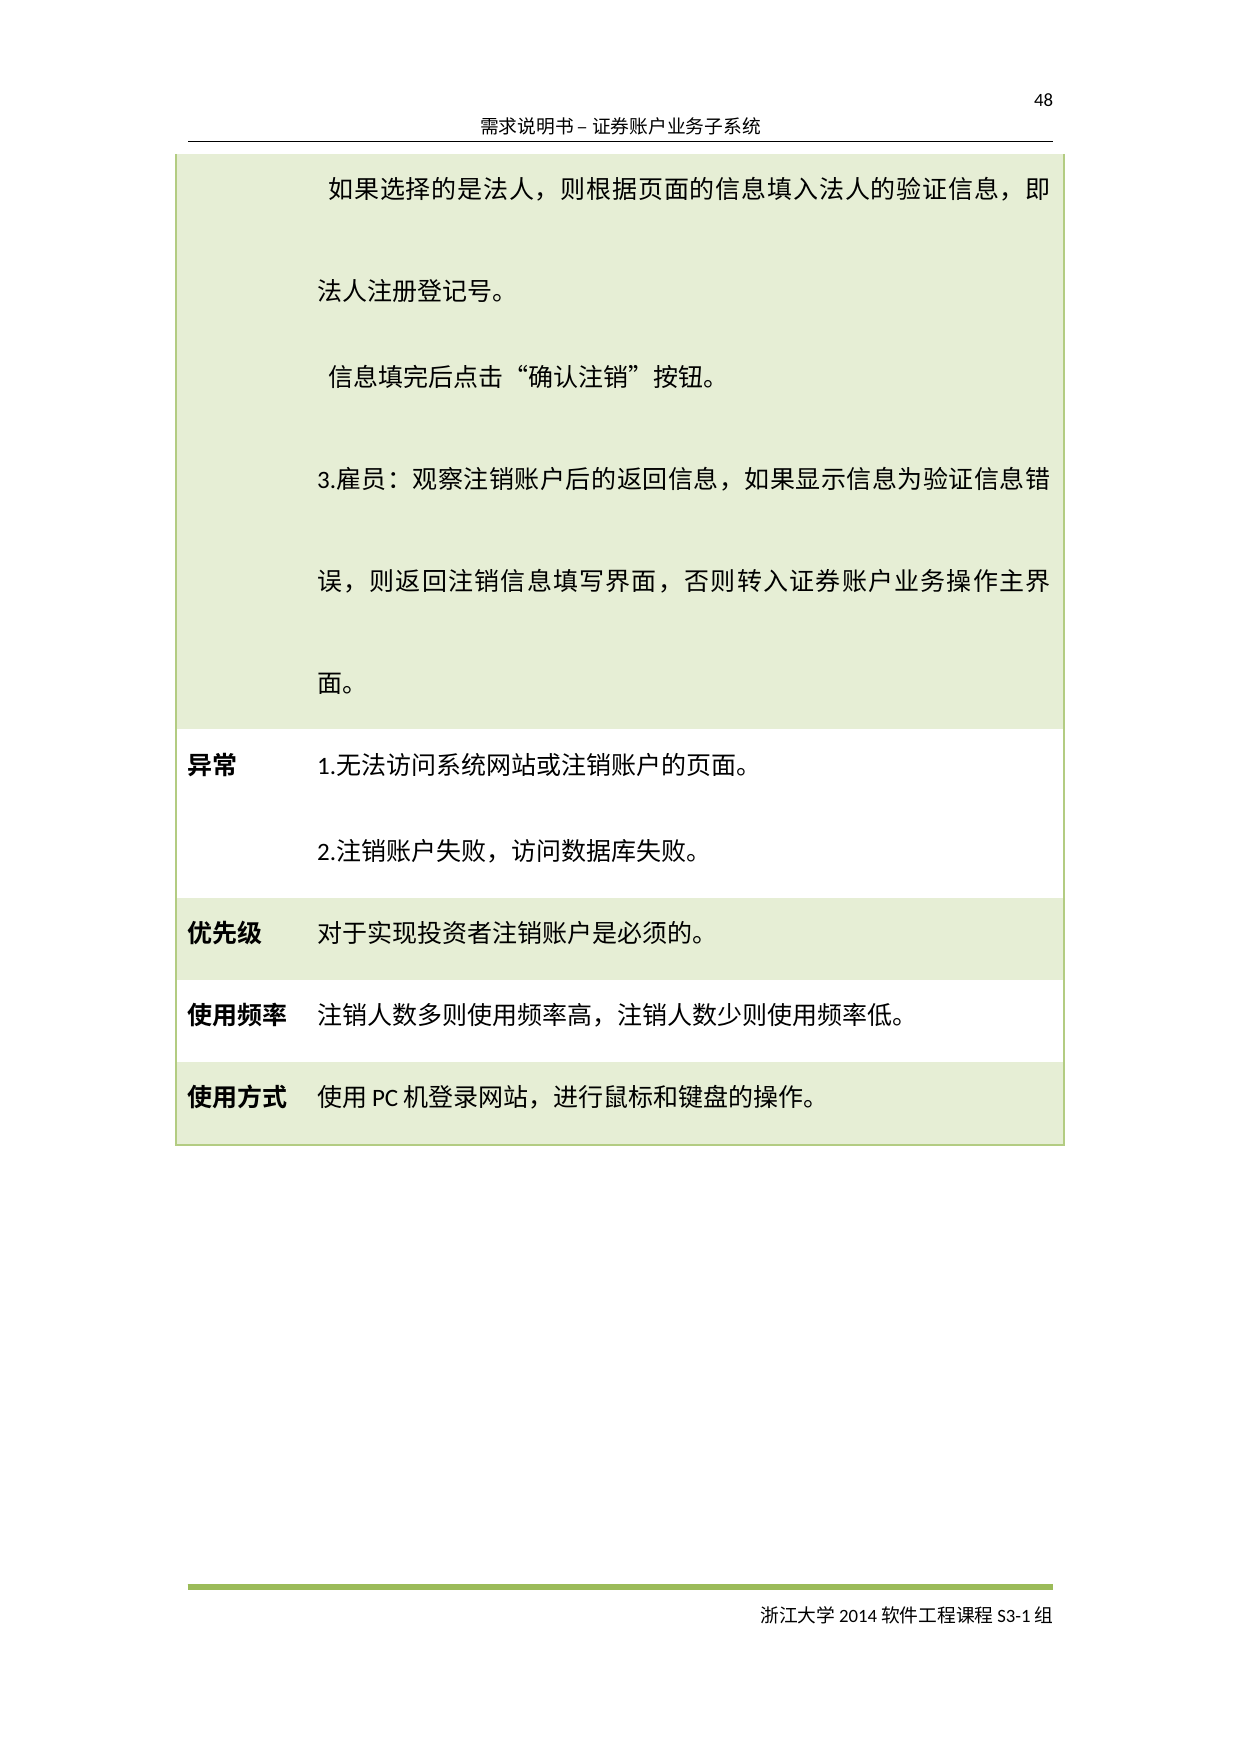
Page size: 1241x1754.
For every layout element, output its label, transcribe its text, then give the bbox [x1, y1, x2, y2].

table_cell 1.无法访问系统网站或注销账户的页面。 2.注销账户失败，访问数据库失败。 [306, 730, 1063, 898]
table_cell 优先级 [177, 898, 306, 980]
table_cell 对于实现投资者注销账户是必须的。 [306, 898, 1063, 980]
table_cell 使用方式 [177, 1062, 306, 1144]
table_cell 异常 [177, 730, 306, 898]
table_cell 使用PC机登录网站，进行鼠标和键盘的操作。 [306, 1062, 1063, 1144]
table_cell 注销人数多则使用频率高，注销人数少则使用频率低。 [306, 980, 1063, 1062]
table_cell 使用频率 [177, 980, 306, 1062]
table_cell 场景 [177, 154, 306, 729]
